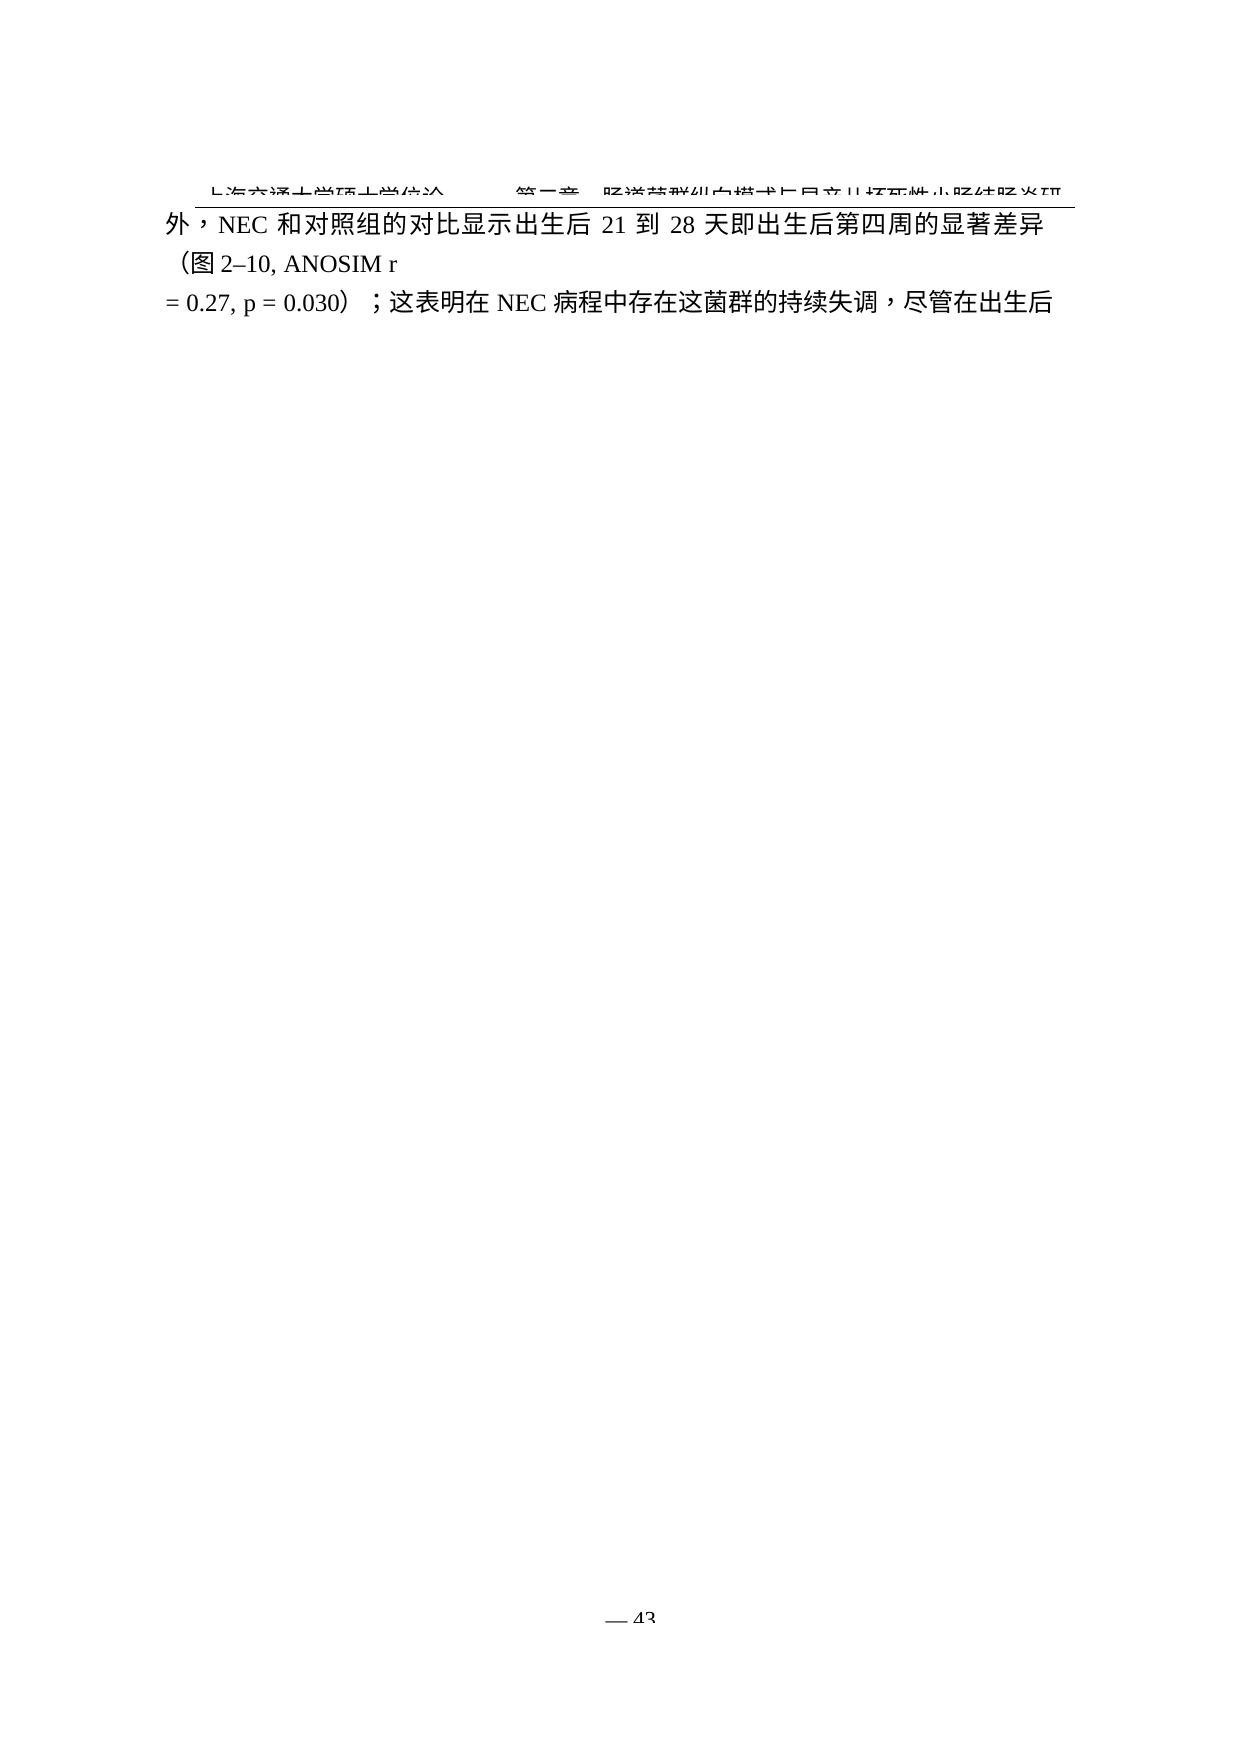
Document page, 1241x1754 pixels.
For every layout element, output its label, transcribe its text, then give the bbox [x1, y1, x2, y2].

text = 0.27, p = 0.030）；这表明在 NEC 病程中存在这菌群的持续失调，尽管在出生后 [165, 285, 1240, 319]
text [165, 206, 1046, 279]
